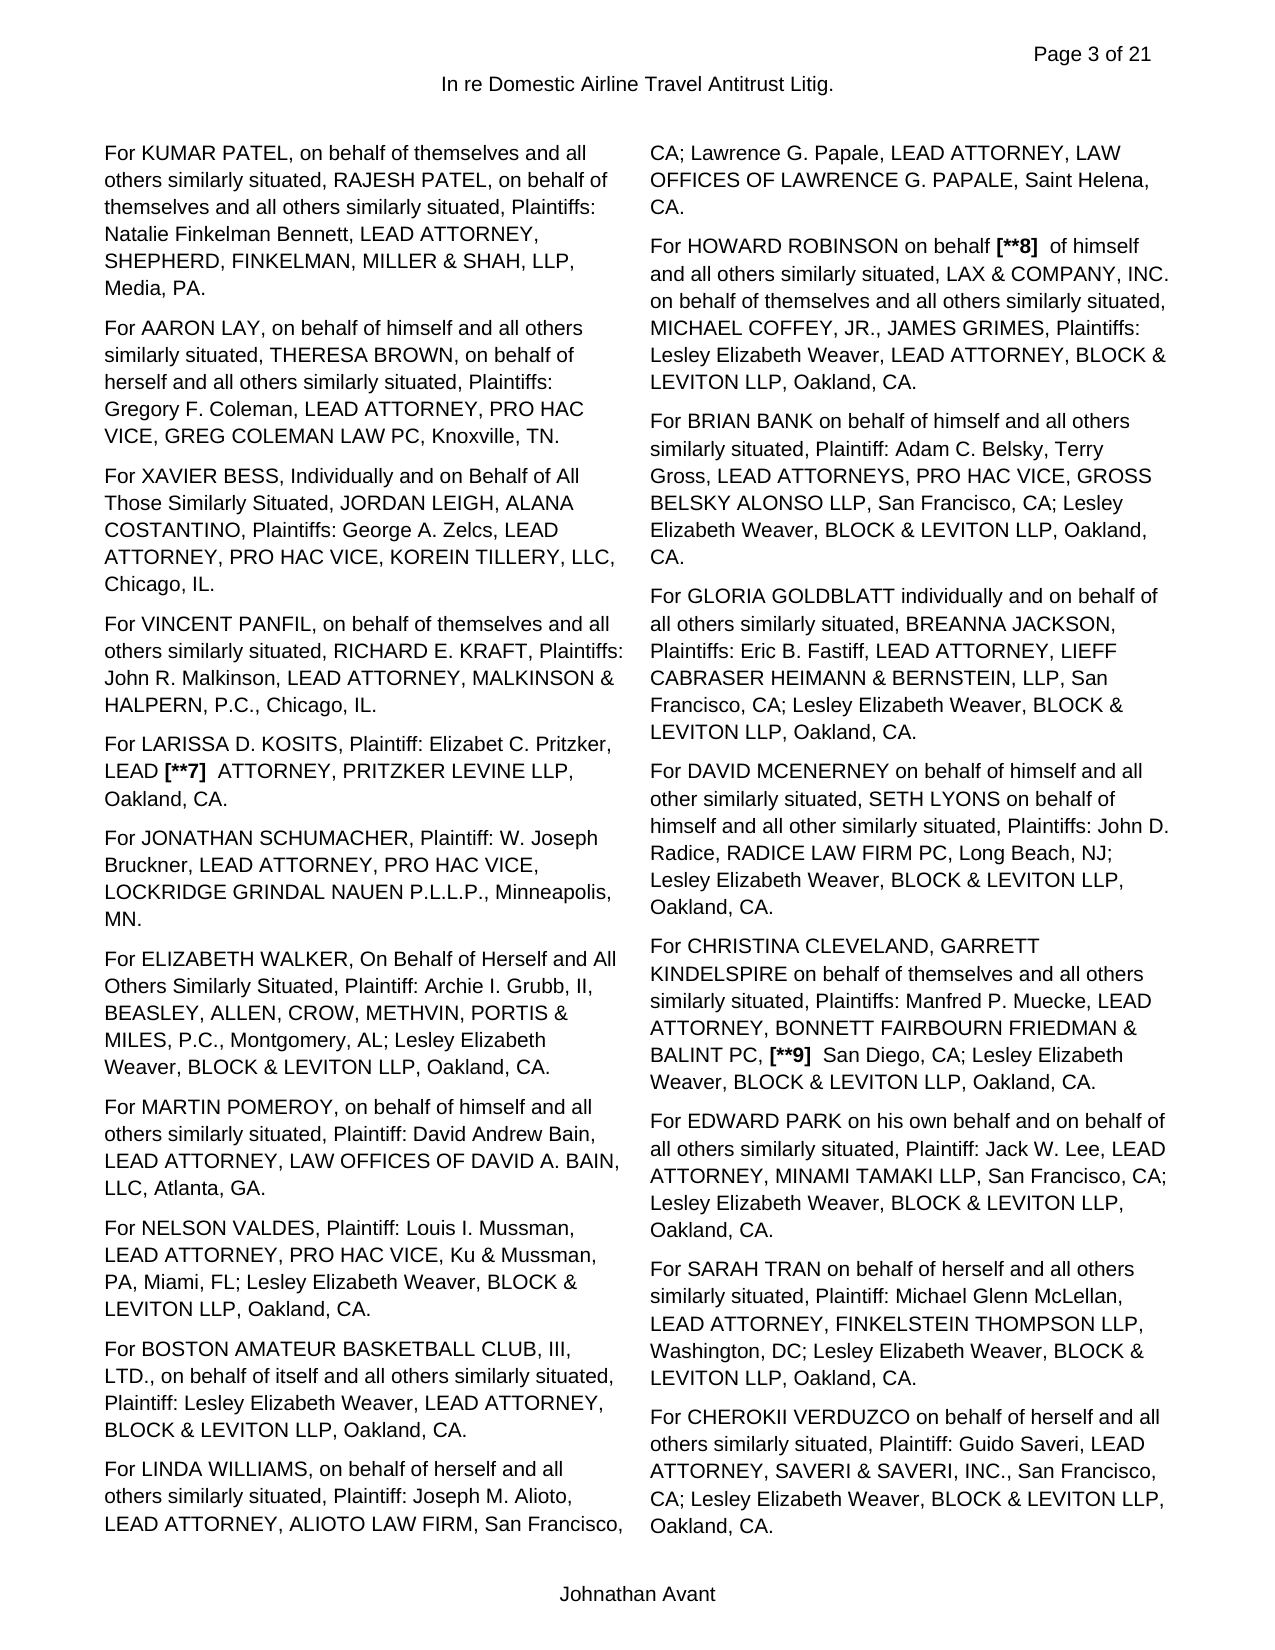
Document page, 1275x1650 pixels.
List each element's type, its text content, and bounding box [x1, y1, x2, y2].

text For GLORIA GOLDBLATT individually and on behalf of all others similarly situated, BREANNA JACKSON, Plaintiffs: Eric B. Fastiff, LEAD ATTORNEY, LIEFF CABRASER HEIMANN & BERNSTEIN, LLP, San Francisco, CA; Lesley Elizabeth Weaver, BLOCK & LEVITON LLP, Oakland, CA. [650, 581, 1171, 744]
text For JONATHAN SCHUMACHER, Plaintiff: W. Joseph Bruckner, LEAD ATTORNEY, PRO HAC VICE, LOCKRIDGE GRINDAL NAUEN P.L.L.P., Minneapolis, MN. [104, 823, 625, 931]
text For AARON LAY, on behalf of himself and all others similarly situated, THERESA BROWN, on behalf of herself and all others similarly situated, Plaintiffs: Gregory F. Coleman, LEAD ATTORNEY, PRO HAC VICE, GREG COLEMAN LAW PC, Knoxville, TN. [104, 312, 625, 448]
text For LINDA WILLIAMS, on behalf of herself and all others similarly situated, Plaintiff: Joseph M. Alioto, LEAD ATTORNEY, ALIOTO LAW FIRM, San Francisco, CA; Lawrence G. Papale, LEAD ATTORNEY, LAW OFFICES OF LAWRENCE G. PAPALE, Saint Helena, CA. [104, 1454, 625, 1535]
text For XAVIER BESS, Individually and on Behalf of All Those Similarly Situated, JORDAN LEIGH, ALANA COSTANTINO, Plaintiffs: George A. Zelcs, LEAD ATTORNEY, PRO HAC VICE, KOREIN TILLERY, LLC, Chicago, IL. [104, 460, 625, 596]
text For CHRISTINA CLEVELAND, GARRETT KINDELSPIRE on behalf of themselves and all others similarly situated, Plaintiffs: Manfred P. Muecke, LEAD ATTORNEY, BONNETT FAIRBOURN FRIEDMAN & BALINT PC, [**9] San Diego, CA; Lesley Elizabeth Weaver, BLOCK & LEVITON LLP, Oakland, CA. [650, 931, 1171, 1094]
text For BOSTON AMATEUR BASKETBALL CLUB, III, LTD., on behalf of itself and all others similarly situated, Plaintiff: Lesley Elizabeth Weaver, LEAD ATTORNEY, BLOCK & LEVITON LLP, Oakland, CA. [104, 1333, 625, 1442]
text For HOWARD ROBINSON on behalf [**8] of himself and all others similarly situated, LAX & COMPANY, INC. on behalf of themselves and all others similarly situated, MICHAEL COFFEY, JR., JAMES GRIMES, Plaintiffs: Lesley Elizabeth Weaver, LEAD ATTORNEY, BLOCK & LEVITON LLP, Oakland, CA. [650, 231, 1171, 394]
text For NELSON VALDES, Plaintiff: Louis I. Mussman, LEAD ATTORNEY, PRO HAC VICE, Ku & Mussman, PA, Miami, FL; Lesley Elizabeth Weaver, BLOCK & LEVITON LLP, Oakland, CA. [104, 1212, 625, 1321]
text For ELIZABETH WALKER, On Behalf of Herself and All Others Similarly Situated, Plaintiff: Archie I. Grubb, II, BEASLEY, ALLEN, CROW, METHVIN, PORTIS & MILES, P.C., Montgomery, AL; Lesley Elizabeth Weaver, BLOCK & LEVITON LLP, Oakland, CA. [104, 944, 625, 1079]
text For LARISSA D. KOSITS, Plaintiff: Elizabet C. Pritzker, LEAD [**7] ATTORNEY, PRITZKER LEVINE LLP, Oakland, CA. [104, 729, 625, 810]
text For CHEROKII VERDUZCO on behalf of herself and all others similarly situated, Plaintiff: Guido Saveri, LEAD ATTORNEY, SAVERI & SAVERI, INC., San Francisco, CA; Lesley Elizabeth Weaver, BLOCK & LEVITON LLP, Oakland, CA. [650, 1402, 1171, 1537]
text For EDWARD PARK on his own behalf and on behalf of all others similarly situated, Plaintiff: Jack W. Lee, LEAD ATTORNEY, MINAMI TAMAKI LLP, San Francisco, CA; Lesley Elizabeth Weaver, BLOCK & LEVITON LLP, Oakland, CA. [650, 1106, 1171, 1242]
text For VINCENT PANFIL, on behalf of themselves and all others similarly situated, RICHARD E. KRAFT, Plaintiffs: John R. Malkinson, LEAD ATTORNEY, MALKINSON & HALPERN, P.C., Chicago, IL. [104, 608, 625, 717]
text For DAVID MCENERNEY on behalf of himself and all other similarly situated, SETH LYONS on behalf of himself and all other similarly situated, Plaintiffs: John D. Radice, RADICE LAW FIRM PC, Long Beach, NJ; Lesley Elizabeth Weaver, BLOCK & LEVITON LLP, Oakland, CA. [650, 756, 1171, 919]
text For LINDA WILLIAMS, on behalf of herself and all others similarly situated, Plaintiff: Joseph M. Alioto, LEAD ATTORNEY, ALIOTO LAW FIRM, San Francisco, CA; Lawrence G. Papale, LEAD ATTORNEY, LAW OFFICES OF LAWRENCE G. PAPALE, Saint Helena, CA. [650, 137, 1171, 219]
text For SARAH TRAN on behalf of herself and all others similarly situated, Plaintiff: Michael Glenn McLellan, LEAD ATTORNEY, FINKELSTEIN THOMPSON LLP, Washington, DC; Lesley Elizabeth Weaver, BLOCK & LEVITON LLP, Oakland, CA. [650, 1254, 1171, 1389]
text For MARTIN POMEROY, on behalf of himself and all others similarly situated, Plaintiff: David Andrew Bain, LEAD ATTORNEY, LAW OFFICES OF DAVID A. BAIN, LLC, Atlanta, GA. [104, 1092, 625, 1200]
text For KUMAR PATEL, on behalf of themselves and all others similarly situated, RAJESH PATEL, on behalf of themselves and all others similarly situated, Plaintiffs: Natalie Finkelman Bennett, LEAD ATTORNEY, SHEPHERD, FINKELMAN, MILLER & SHAH, LLP, Media, PA. [104, 137, 625, 300]
text For BRIAN BANK on behalf of himself and all others similarly situated, Plaintiff: Adam C. Belsky, Terry Gross, LEAD ATTORNEYS, PRO HAC VICE, GROSS BELSKY ALONSO LLP, San Francisco, CA; Lesley Elizabeth Weaver, BLOCK & LEVITON LLP, Oakland, CA. [650, 406, 1171, 569]
